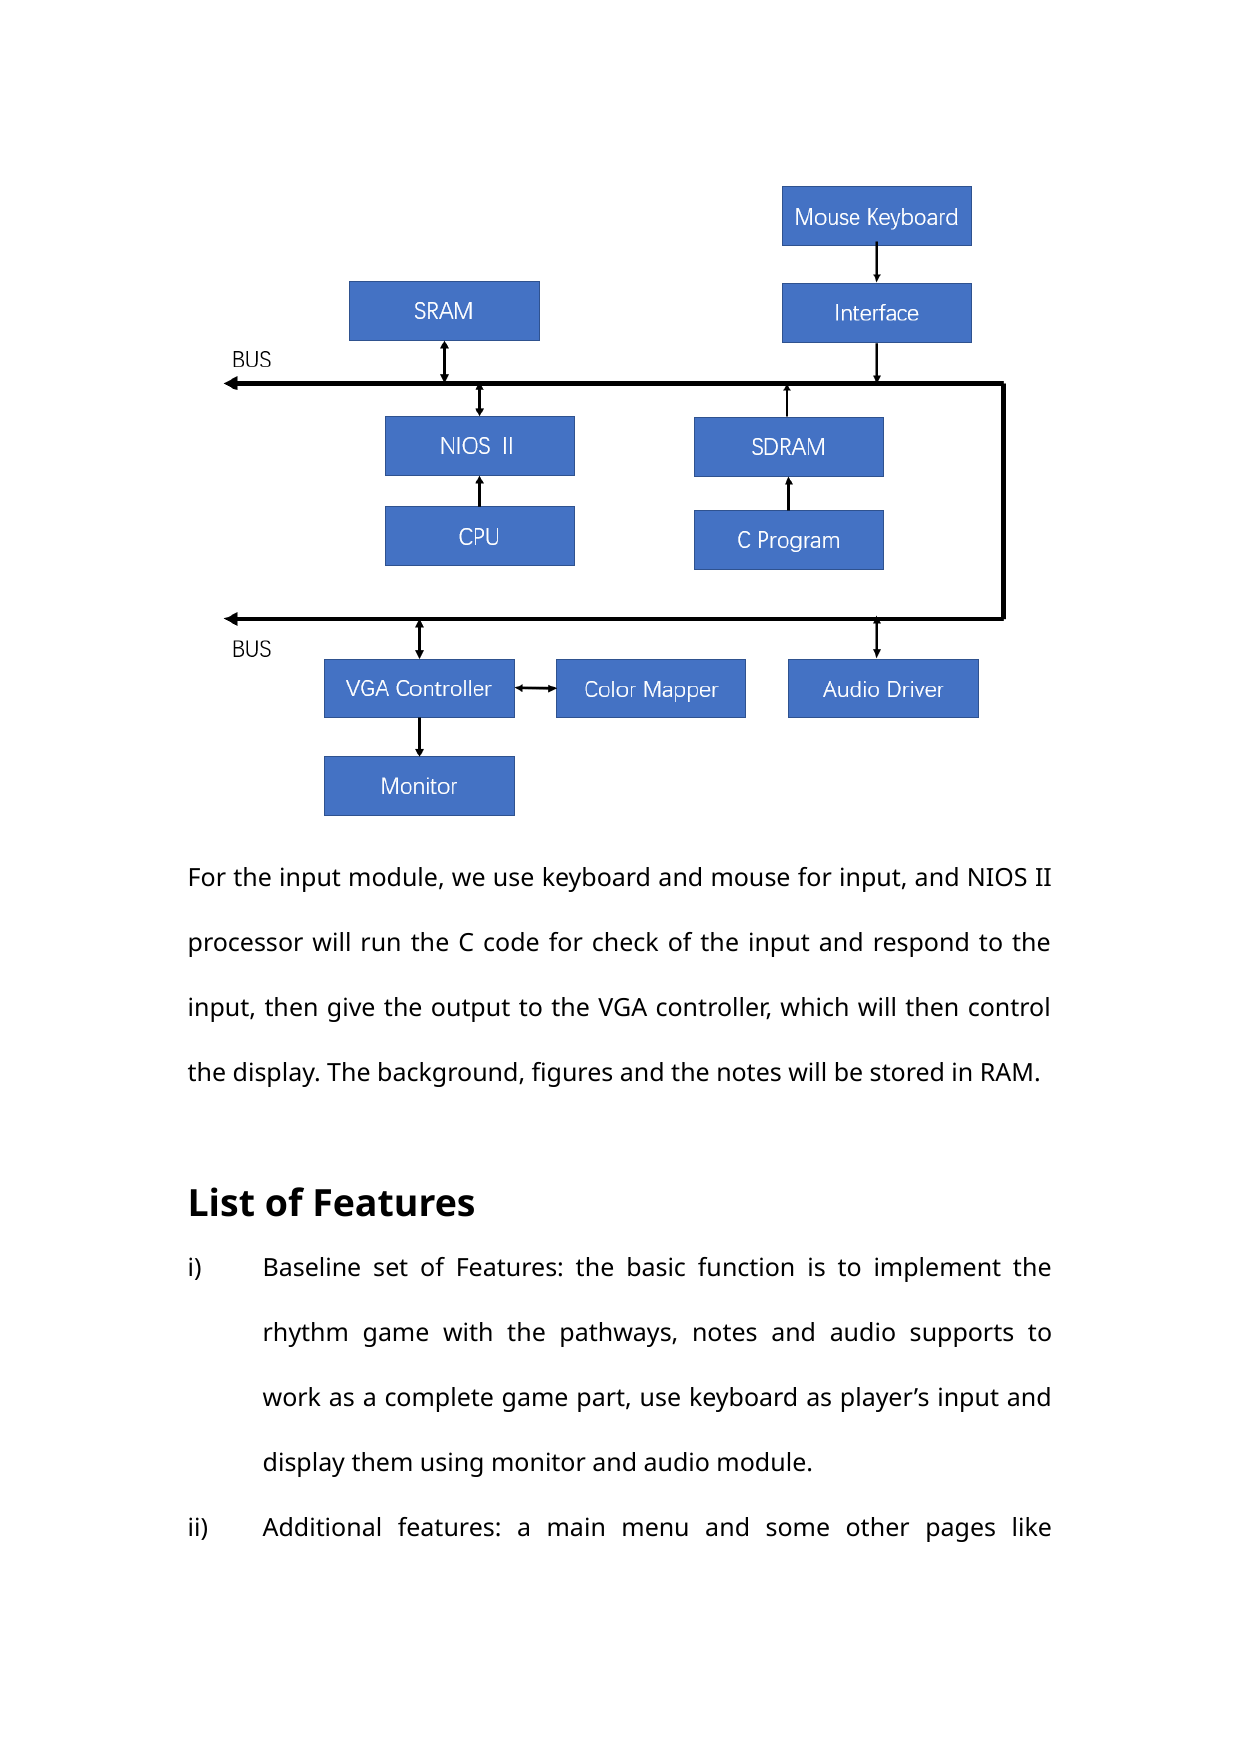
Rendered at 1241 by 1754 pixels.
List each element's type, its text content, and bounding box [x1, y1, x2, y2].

list Baseline set of Features: the basic function is to implement the rhythm game with the pathways, notes and audio supports to work as a complete game part, use keyboard as player’s input and display them using monitor and audio module. [187, 1234, 1053, 1494]
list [187, 1494, 1053, 1559]
text For the input module, we use keyboard and mouse for input, and NIOS II processor will run the C code for check of the input and respond to the input, then give the output to the VGA controller, which will then control the display. The background, figures and the notes will be stored in RAM. [187, 844, 1053, 1104]
text List of Features [187, 1169, 1053, 1234]
picture [187, 162, 1053, 823]
